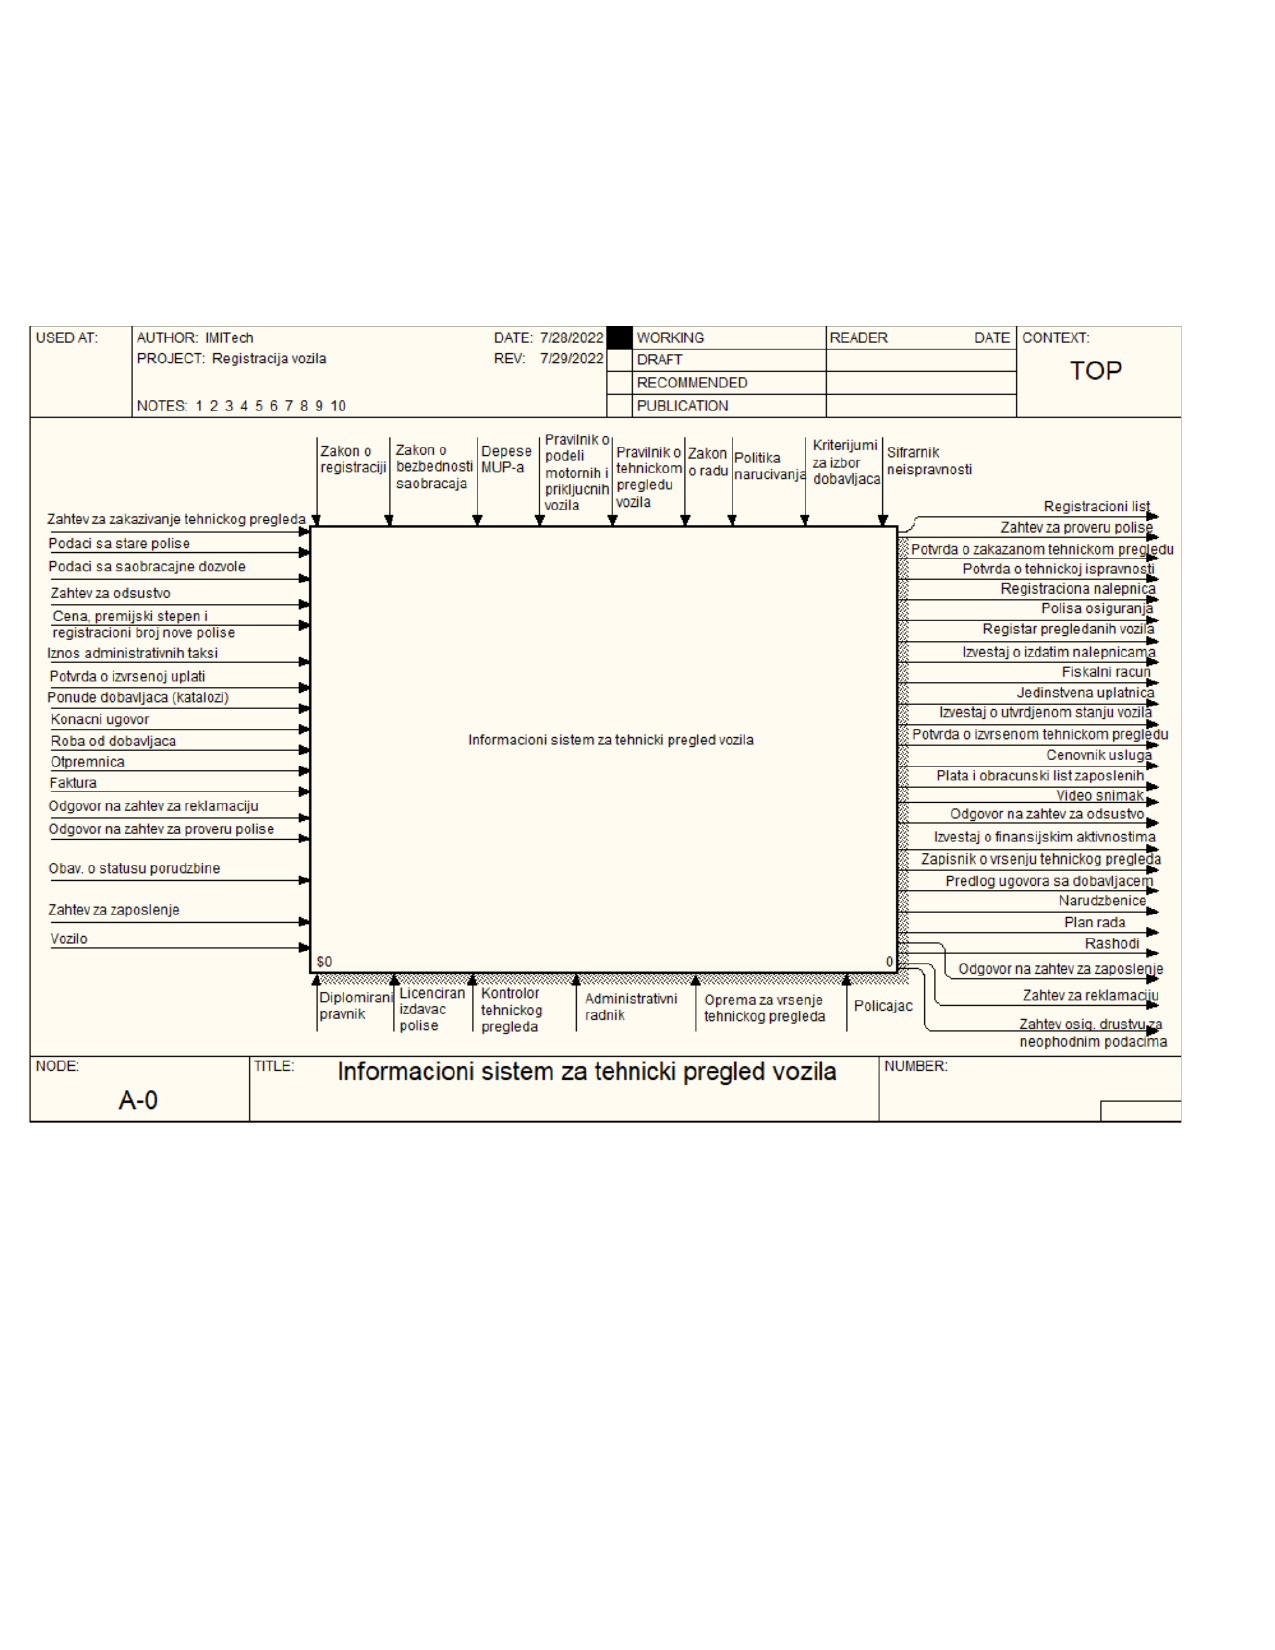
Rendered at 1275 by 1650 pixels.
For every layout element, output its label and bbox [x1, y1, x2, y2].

picture [28, 326, 1182, 1123]
